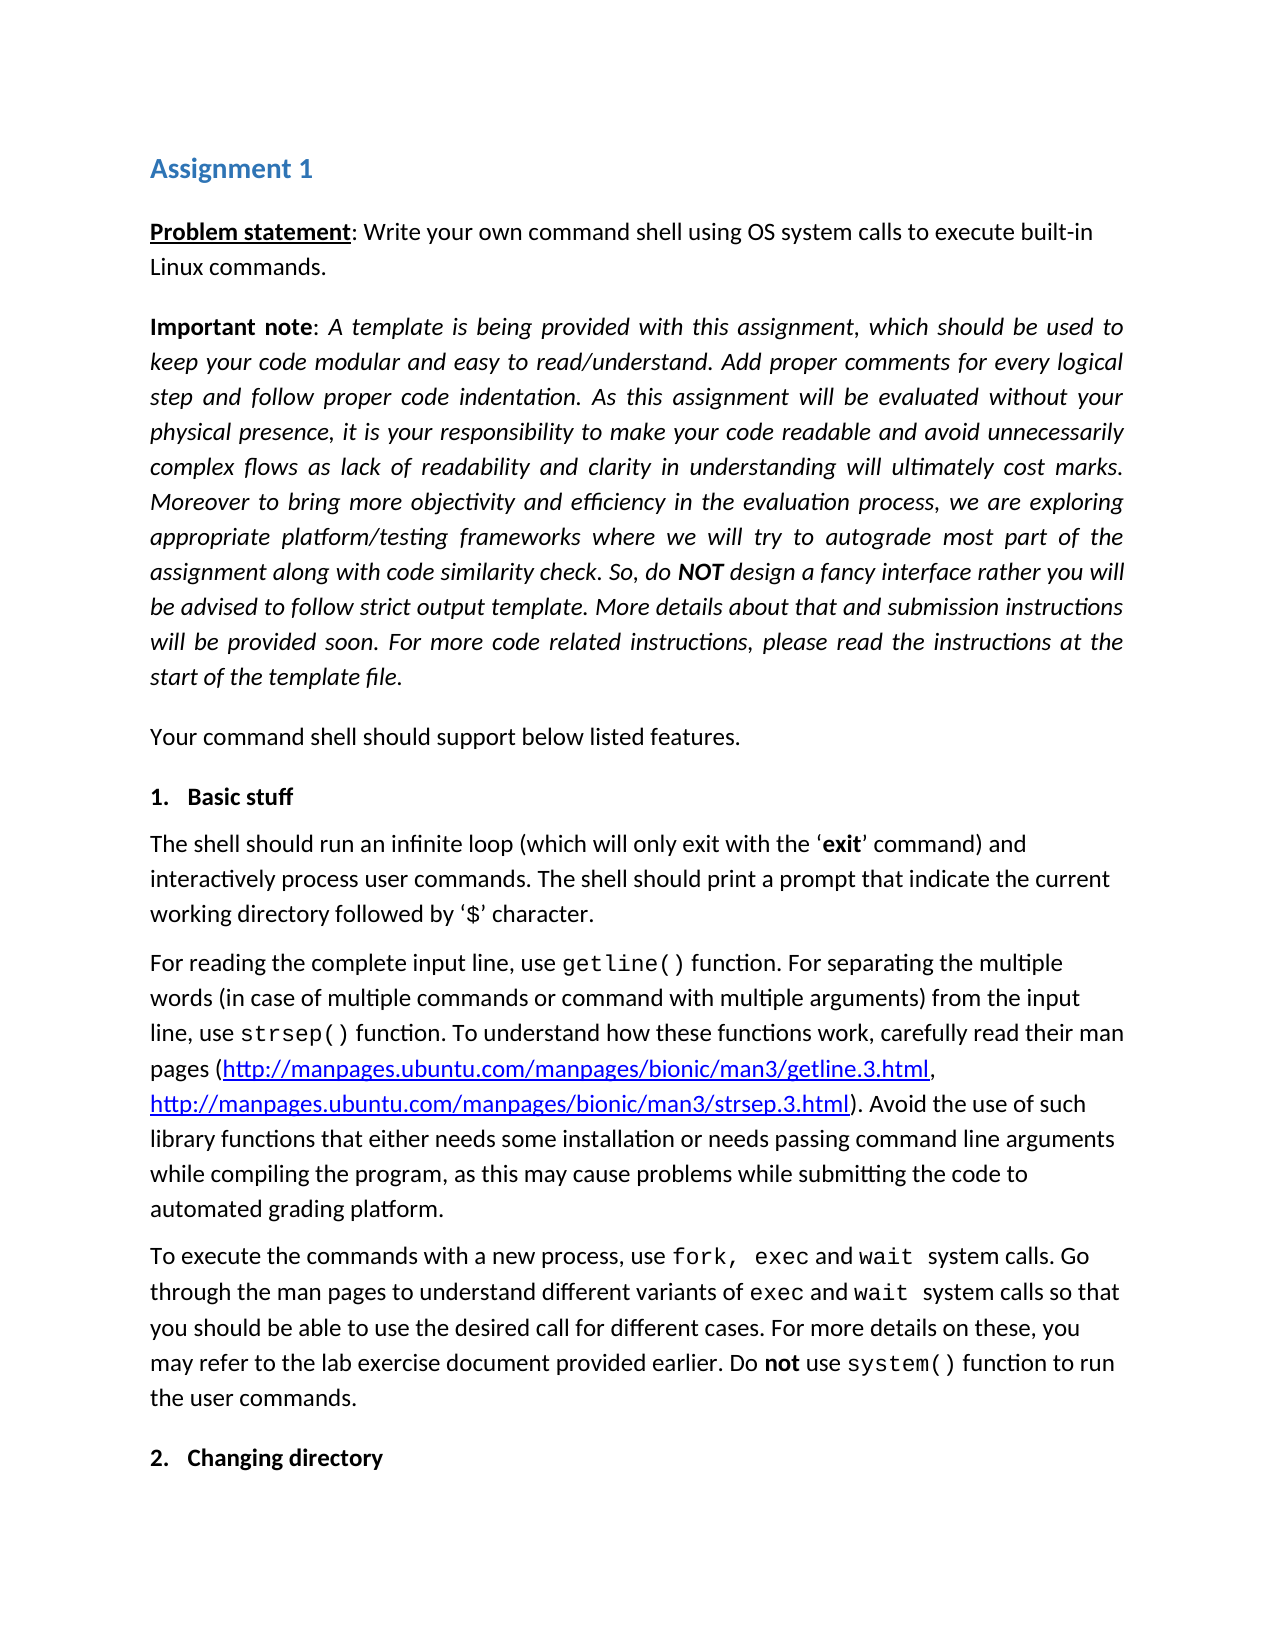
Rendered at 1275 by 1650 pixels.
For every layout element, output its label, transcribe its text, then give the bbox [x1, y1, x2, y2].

text Problem statement: Write your own command shell using OS system calls to execute built-in Linux commands. [150, 216, 1125, 281]
list Basic stuff [150, 781, 1125, 811]
subtitle Assignment 1 [150, 150, 1125, 186]
text Your command shell should support below listed features. [150, 721, 1125, 751]
text The shell should run an infinite loop (which will only exit with the ‘exit’ command) and interactively process user commands. The shell should print a prompt that indicate the current working directory followed by ‘$’ character. [150, 828, 1125, 929]
text Important note: A template is being provided with this assignment, which should be used to keep your code modular and easy to read/understand. Add proper comments for every logical step and follow proper code indentation. As this assignment will be evaluated without your physical presence, it is your responsibility to make your code readable and avoid unnecessarily complex flows as lack of readability and clarity in understanding will ultimately cost marks. Moreover to bring more objectivity and efficiency in the evaluation process, we are exploring appropriate platform/testing frameworks where we will try to autograde most part of the assignment along with code similarity check. So, do NOT design a fancy interface rather you will be advised to follow strict output template. More details about that and submission instructions will be provided soon. For more code related instructions, please read the instructions at the start of the template file. [150, 311, 1125, 691]
text To execute the commands with a new process, use fork, exec and wait system calls. Go through the man pages to understand different variants of exec and wait system calls so that you should be able to use the desired call for different cases. For more details on these, you may refer to the lab exercise document provided earlier. Do not use system() function to run the user commands. [150, 1240, 1125, 1413]
list Changing directory [150, 1442, 1125, 1473]
text For reading the complete input line, use getline() function. For separating the multiple words (in case of multiple commands or command with multiple arguments) from the input line, use strsep() function. To understand how these functions work, carefully read their man pages (http://manpages.ubuntu.com/manpages/bionic/man3/getline.3.html, http://manpages.ubuntu.com/manpages/bionic/man3/strsep.3.html). Avoid the use of such library functions that either needs some installation or needs passing command line arguments while compiling the program, as this may cause problems while submitting the code to automated grading platform. [150, 947, 1125, 1223]
